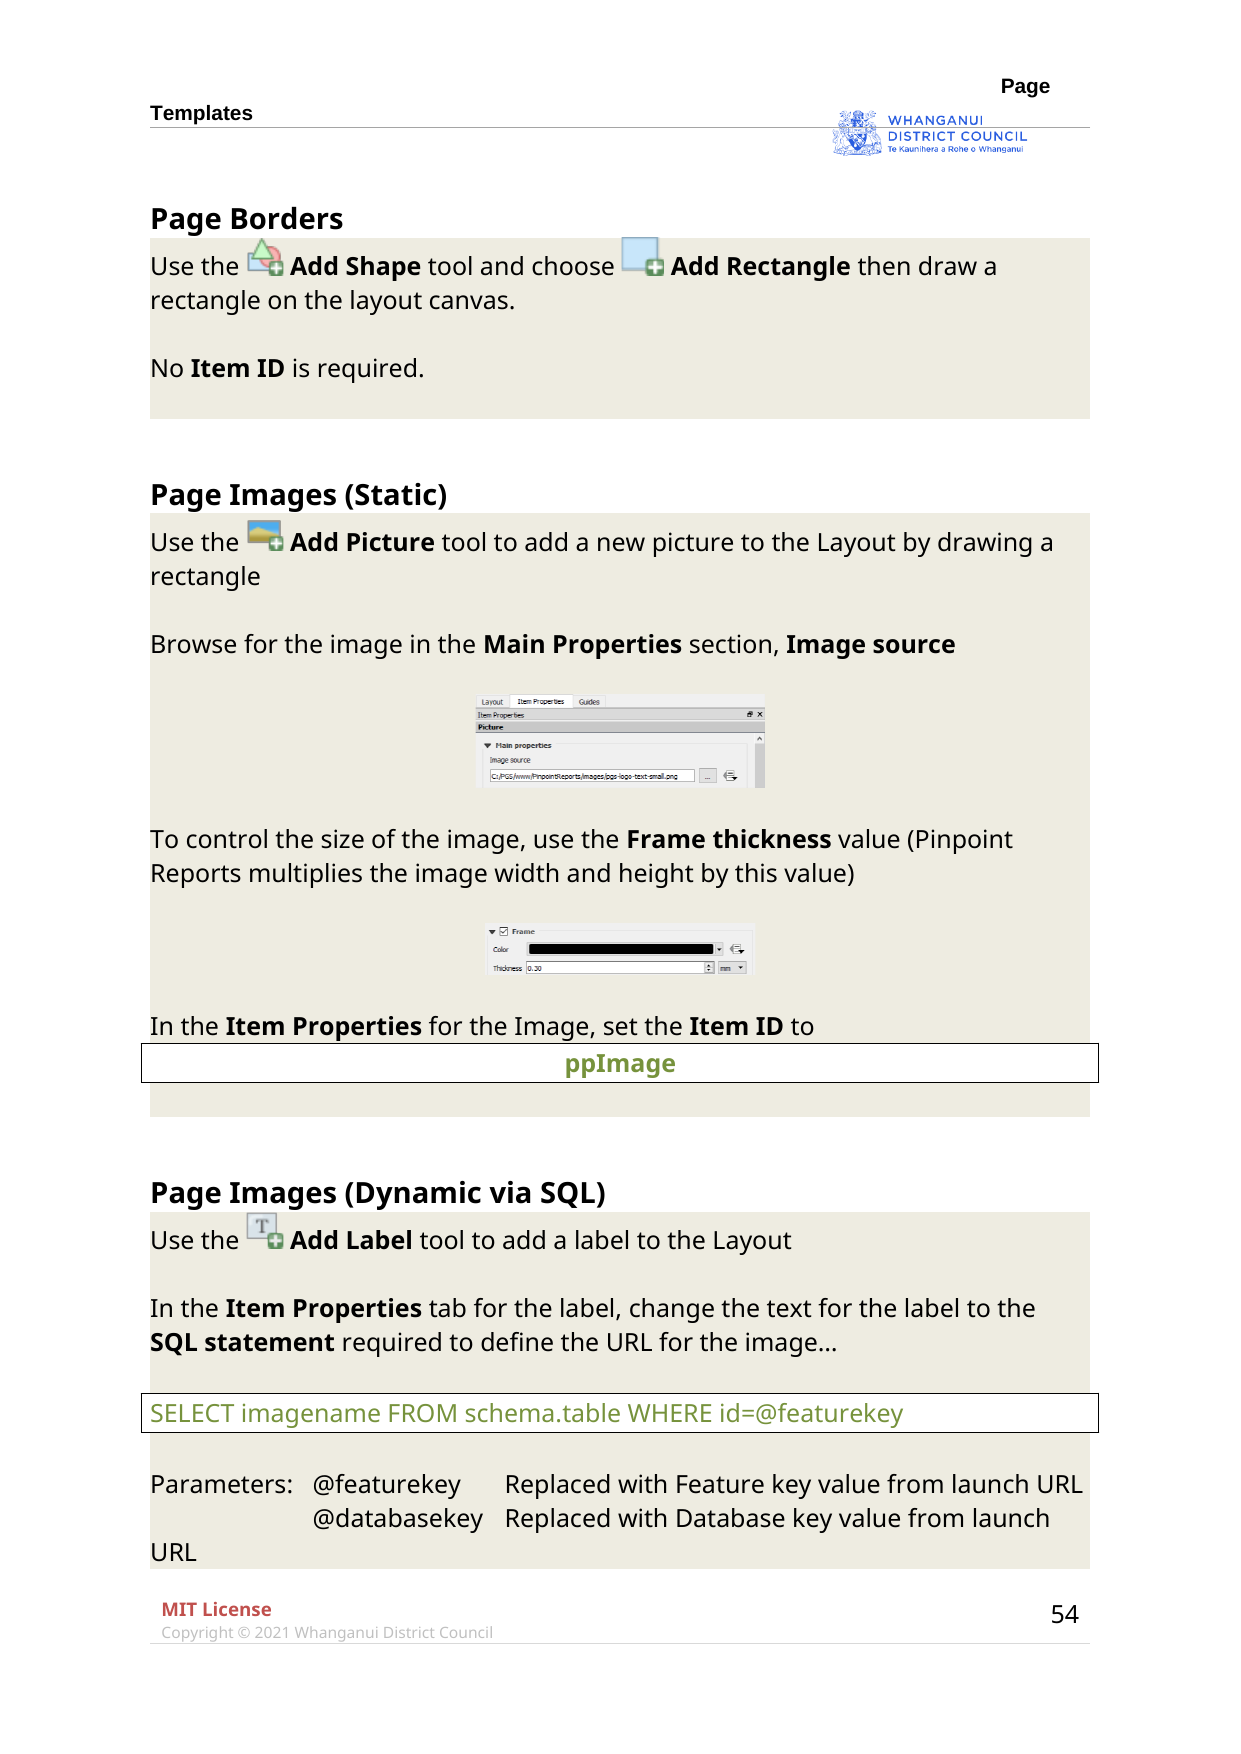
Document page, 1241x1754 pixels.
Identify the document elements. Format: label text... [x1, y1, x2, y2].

picture [484, 923, 756, 975]
picture [246, 1211, 284, 1249]
text @databasekey Replaced with Database key value from launch URL [150, 1501, 1090, 1569]
text In the Item Properties for the Image, set the Item ID to [150, 1008, 1090, 1043]
text No Item ID is required. [150, 351, 1090, 385]
picture [246, 237, 284, 276]
subtitle Page Images (Dynamic via SQL) [150, 1172, 1090, 1212]
picture [621, 237, 664, 276]
text Use the Add Picture tool to add a new picture to the Layout by drawing a rectangle [150, 513, 1090, 592]
text ppImage [142, 1044, 1098, 1082]
text Browse for the image in the Main Properties section, Image source [150, 626, 1090, 660]
text Parameters: @featurekey Replaced with Feature key value from launch URL [150, 1467, 1090, 1501]
picture [822, 128, 1036, 163]
picture [475, 694, 765, 788]
text Use the Add Shape tool and choose Add Rectangle then draw a rectangle on the layout canvas. [150, 238, 1090, 351]
text To control the size of the image, use the Frame thickness value (Pinpoint Reports multiplies the image width and height by this value) [150, 822, 1090, 890]
picture [246, 513, 284, 551]
picture [822, 103, 1036, 127]
text Use the Add Label tool to add a label to the Layout [150, 1212, 1090, 1256]
subtitle Page Borders [150, 198, 1090, 238]
text SELECT imagename FROM schema.table WHERE id=@featurekey [142, 1394, 1098, 1432]
text In the Item Properties tab for the label, change the text for the label to the SQL statement required to define the URL for the image… [150, 1290, 1090, 1358]
subtitle Page Images (Static) [150, 474, 1090, 513]
